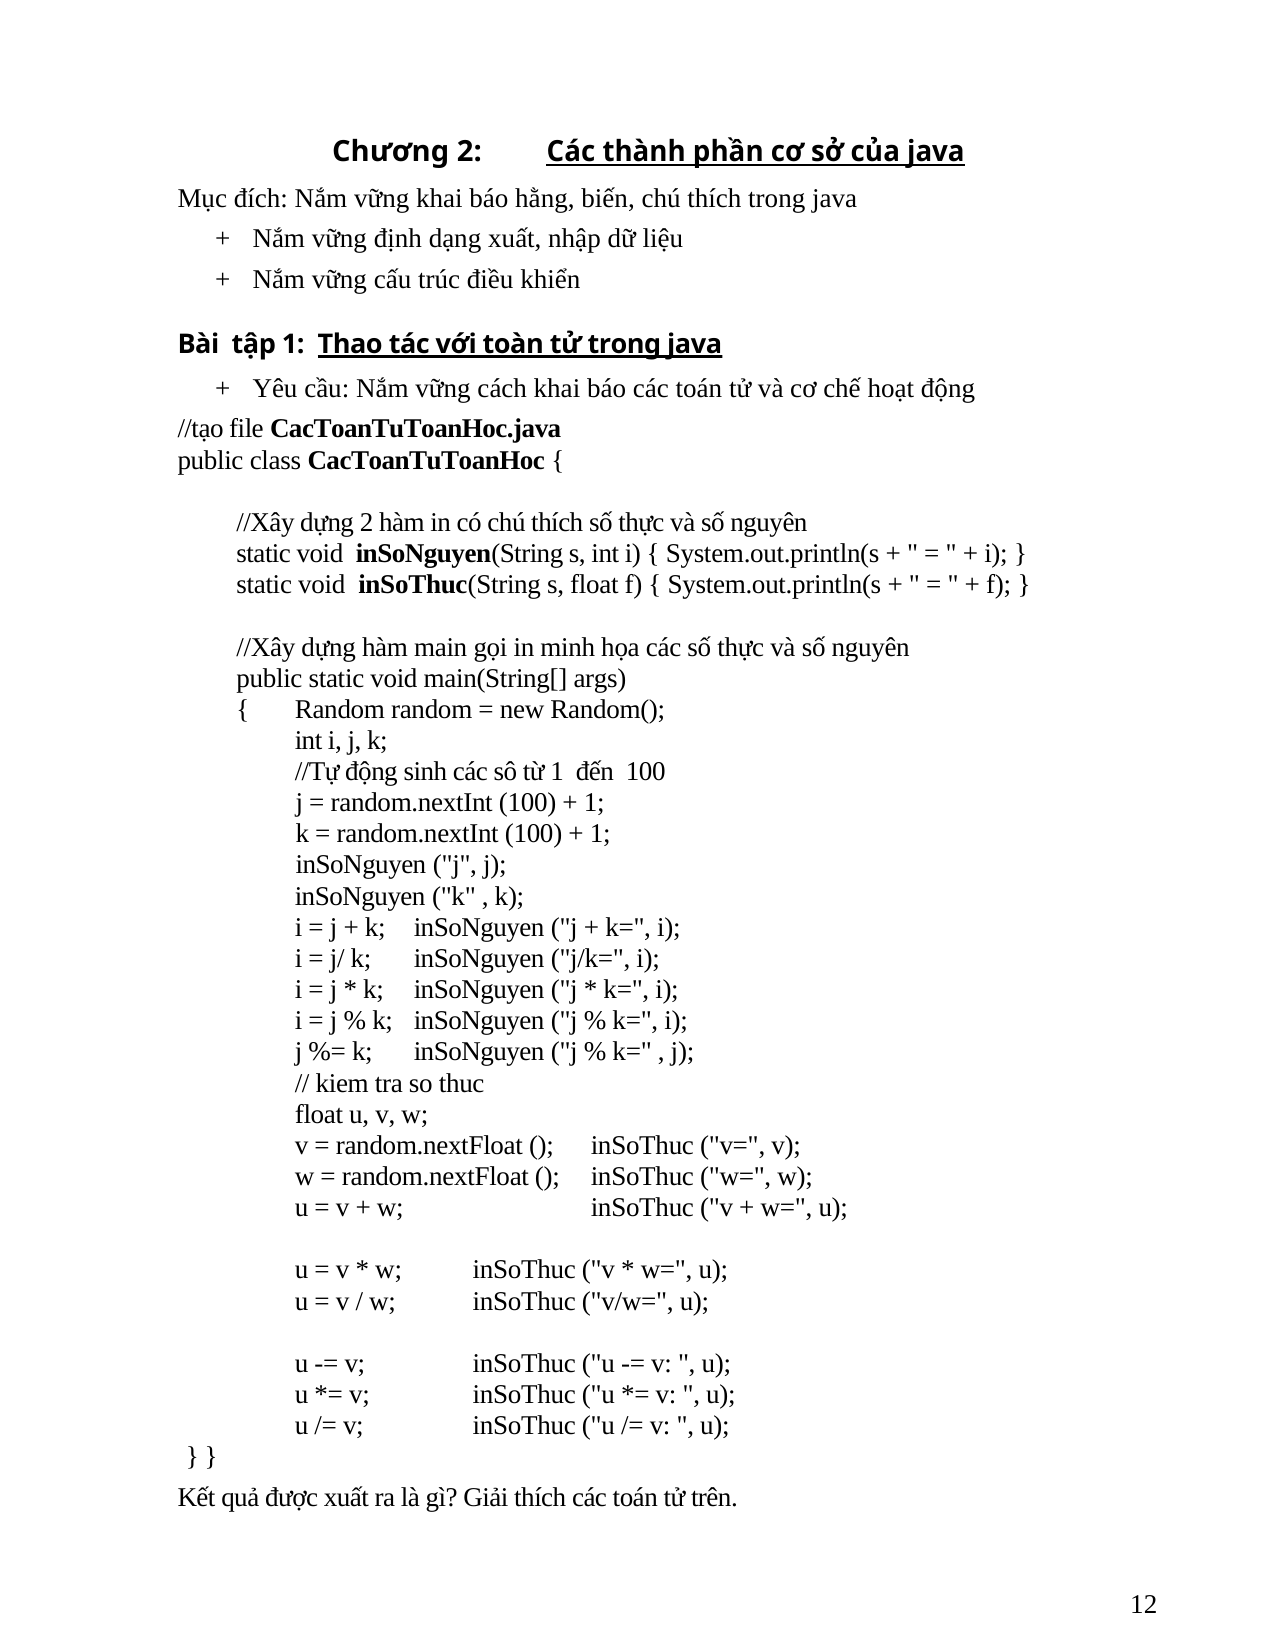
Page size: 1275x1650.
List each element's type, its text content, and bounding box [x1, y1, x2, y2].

text //Xây dựng hàm main gọi in minh họa các số thực và số nguyên [177, 631, 1157, 662]
text Mục đích: Nắm vững khai báo hằng, biến, chú thích trong java [177, 182, 1157, 213]
text i = j/ k; inSoNguyen ("j/k=", i); [294, 942, 1157, 973]
text u -= v; inSoThuc ("u -= v: ", u); [294, 1347, 1157, 1378]
text //Tự động sinh các sô từ 1 đến 100 j = random.nextInt (100) + 1; k = random.nextInt (100) + 1; inSoNguyen ("j", j); [294, 755, 1157, 880]
text { Random random = new Random(); int i, j, k; [236, 693, 1157, 755]
text static void inSoThuc(String s, float f) { System.out.println(s + " = " + f); } [177, 568, 1157, 599]
text //Xây dựng 2 hàm in có chú thích số thực và số nguyên [177, 506, 1157, 537]
text //tạo file CacToanTuToanHoc.java [177, 413, 1157, 444]
text // kiem tra so thuc [294, 1067, 1157, 1098]
text inSoNguyen ("k" , k); [294, 880, 1157, 911]
text u /= v; inSoThuc ("u /= v: ", u); [294, 1409, 1157, 1440]
subtitle Các thành phần cơ sở của java [140, 131, 1157, 170]
text Kết quả được xuất ra là gì? Giải thích các toán tử trên. [177, 1481, 1157, 1512]
text i = j * k; inSoNguyen ("j * k=", i); [294, 973, 1157, 1004]
text i = j + k; inSoNguyen ("j + k=", i); [294, 911, 1157, 942]
text static void inSoNguyen(String s, int i) { System.out.println(s + " = " + i); } [177, 537, 1157, 568]
text j %= k; inSoNguyen ("j % k=" , j); [294, 1036, 1157, 1067]
text u = v * w; inSoThuc ("v * w=", u); [294, 1253, 1157, 1285]
text v = random.nextFloat (); inSoThuc ("v=", v); [294, 1129, 1157, 1160]
text public static void main(String[] args) [177, 662, 1157, 693]
text float u, v, w; [294, 1098, 1157, 1129]
text u *= v; inSoThuc ("u *= v: ", u); [294, 1378, 1157, 1409]
list Nắm vững cấu trúc điều khiển [215, 263, 1157, 294]
text u = v / w; inSoThuc ("v/w=", u); [294, 1285, 1157, 1316]
text i = j % k; inSoNguyen ("j % k=", i); [294, 1004, 1157, 1036]
subtitle Thao tác với toàn tử trong java [177, 324, 1157, 361]
list Yêu cầu: Nắm vững cách khai báo các toán tử và cơ chế hoạt động [215, 372, 1157, 403]
text w = random.nextFloat (); inSoThuc ("w=", w); [294, 1160, 1157, 1191]
text } } [177, 1440, 1157, 1472]
text public class CacToanTuToanHoc { [177, 444, 1157, 475]
list Nắm vững định dạng xuất, nhập dữ liệu [215, 223, 1157, 254]
text u = v + w; inSoThuc ("v + w=", u); [294, 1191, 1157, 1222]
